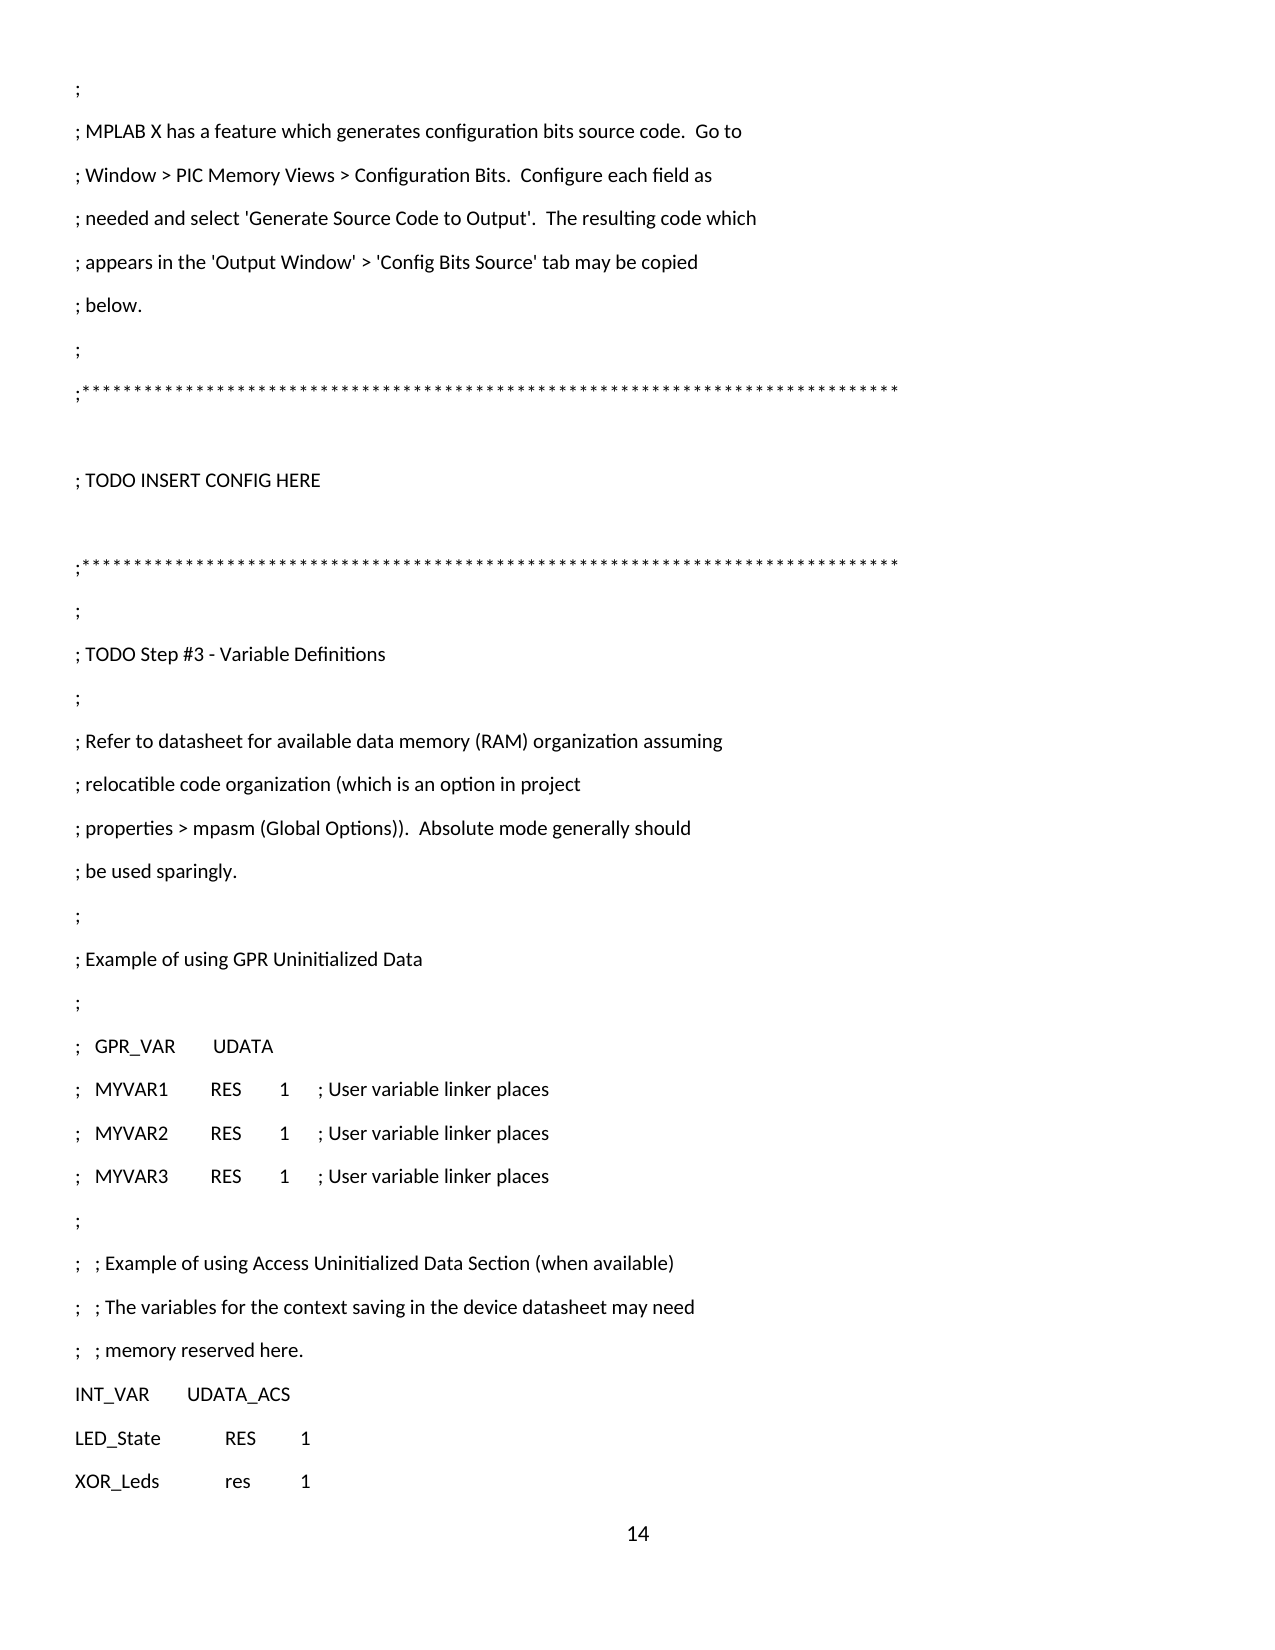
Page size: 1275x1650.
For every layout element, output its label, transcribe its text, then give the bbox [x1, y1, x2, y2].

text ; below. [75, 293, 1200, 318]
text ; [75, 336, 1200, 362]
text ; MYVAR1 RES 1 ; User variable linker places [75, 1076, 1200, 1102]
text ; Refer to datasheet for available data memory (RAM) organization assuming [75, 728, 1200, 753]
text ; [75, 75, 1200, 100]
text ; [75, 902, 1200, 928]
text ; Example of using GPR Uninitialized Data [75, 946, 1200, 971]
text ; [75, 989, 1200, 1015]
text XOR_Leds res 1 [75, 1468, 1200, 1494]
text ; [75, 684, 1200, 710]
text ; needed and select 'Generate Source Code to Output'. The resulting code which [75, 206, 1200, 231]
text ; MYVAR3 RES 1 ; User variable linker places [75, 1163, 1200, 1189]
text ;******************************************************************************* [75, 380, 1200, 405]
text ; Window > PIC Memory Views > Configuration Bits. Configure each field as [75, 162, 1200, 187]
text INT_VAR UDATA_ACS [75, 1381, 1200, 1407]
text ; ; The variables for the context saving in the device datasheet may need [75, 1294, 1200, 1319]
text ; TODO Step #3 - Variable Definitions [75, 641, 1200, 666]
text ; MPLAB X has a feature which generates configuration bits source code. Go to [75, 118, 1200, 144]
text ; appears in the 'Output Window' > 'Config Bits Source' tab may be copied [75, 249, 1200, 274]
text ; ; Example of using Access Uninitialized Data Section (when available) [75, 1251, 1200, 1276]
text ; properties > mpasm (Global Options)). Absolute mode generally should [75, 815, 1200, 841]
text ; MYVAR2 RES 1 ; User variable linker places [75, 1120, 1200, 1145]
text ; [75, 597, 1200, 623]
text ;******************************************************************************* [75, 554, 1200, 579]
text ; GPR_VAR UDATA [75, 1033, 1200, 1058]
text ; [75, 1207, 1200, 1232]
text ; TODO INSERT CONFIG HERE [75, 467, 1200, 492]
text ; be used sparingly. [75, 859, 1200, 884]
text ; ; memory reserved here. [75, 1338, 1200, 1363]
text ; relocatible code organization (which is an option in project [75, 772, 1200, 797]
text LED_State RES 1 [75, 1425, 1200, 1450]
